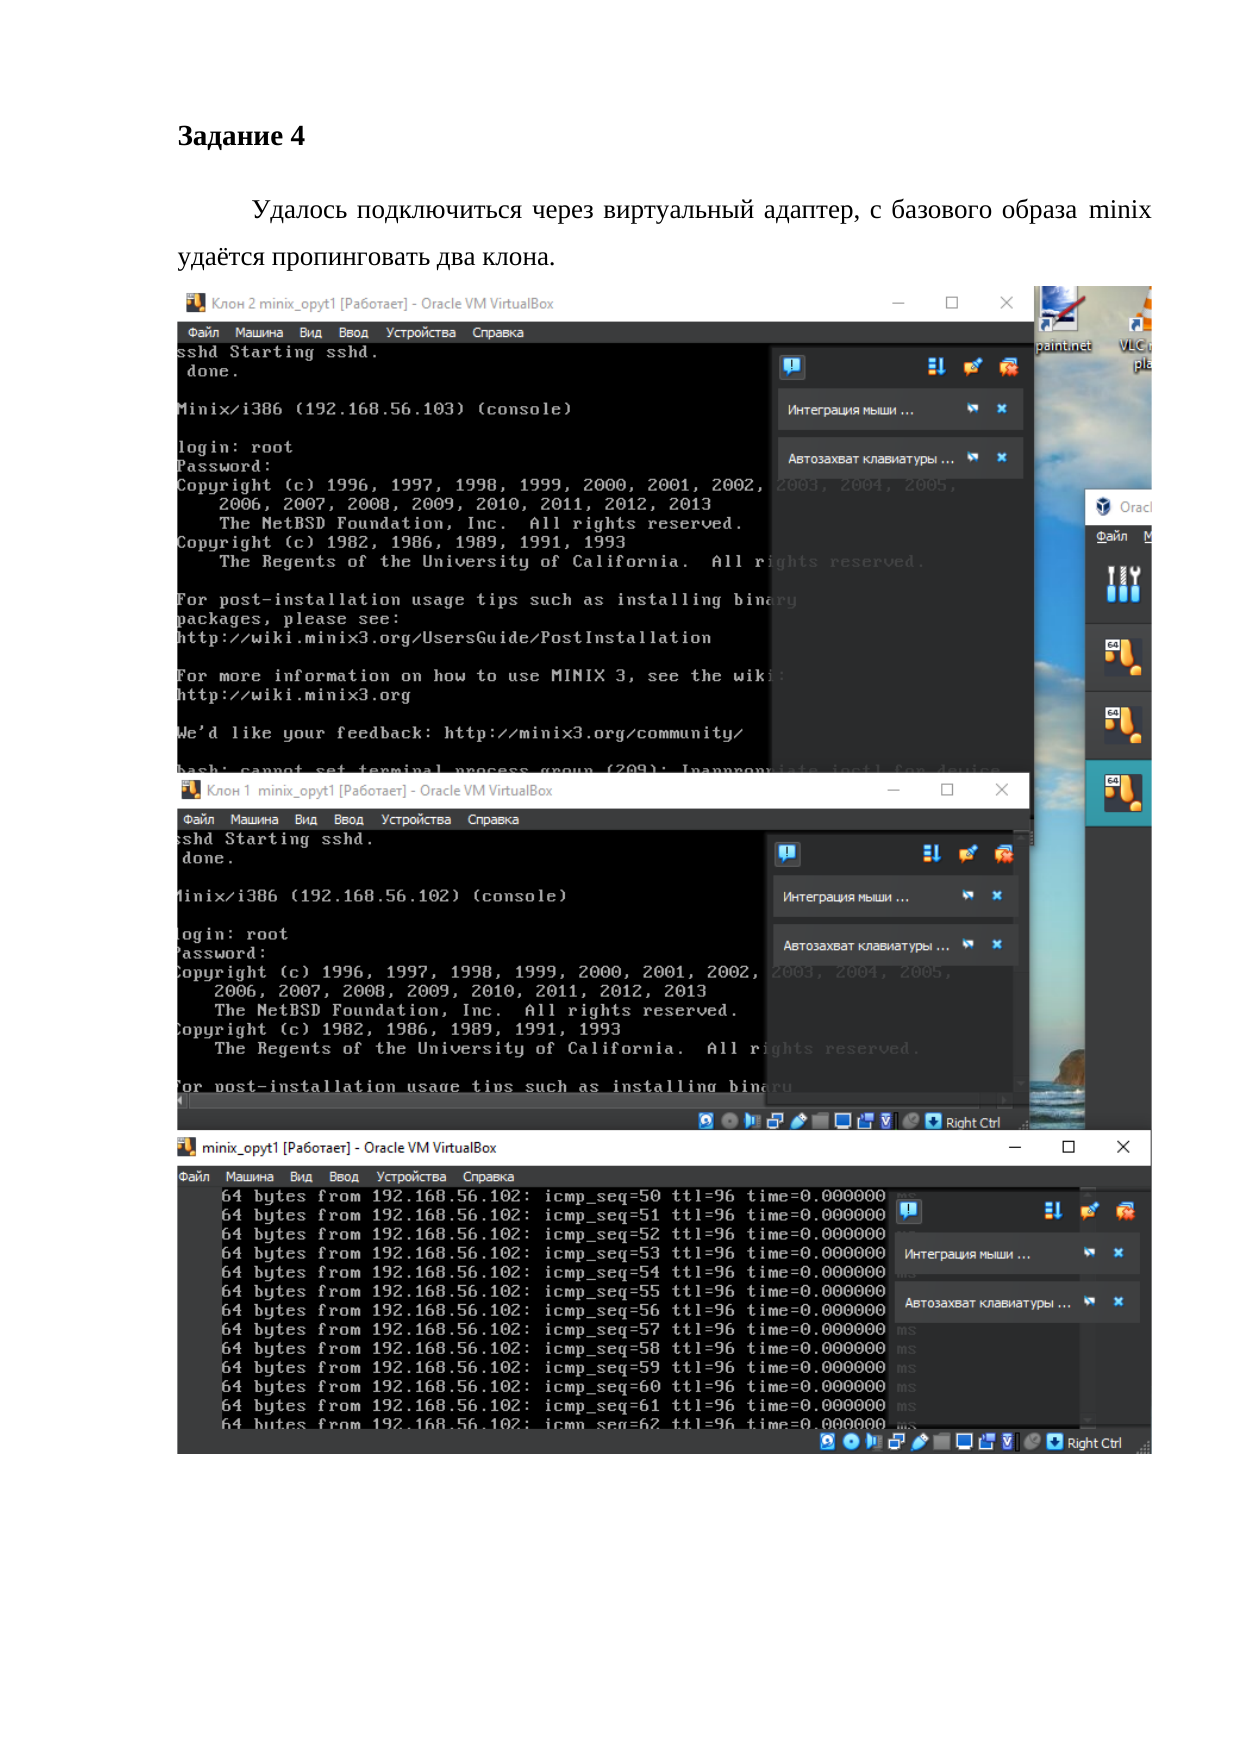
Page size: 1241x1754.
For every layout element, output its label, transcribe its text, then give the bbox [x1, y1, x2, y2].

text Удалось подключиться через виртуальный адаптер, с базового образа minix удаётся пропинговать два клона. [177, 193, 1152, 271]
picture [177, 286, 1152, 1454]
text Задание 4 [177, 118, 1152, 152]
